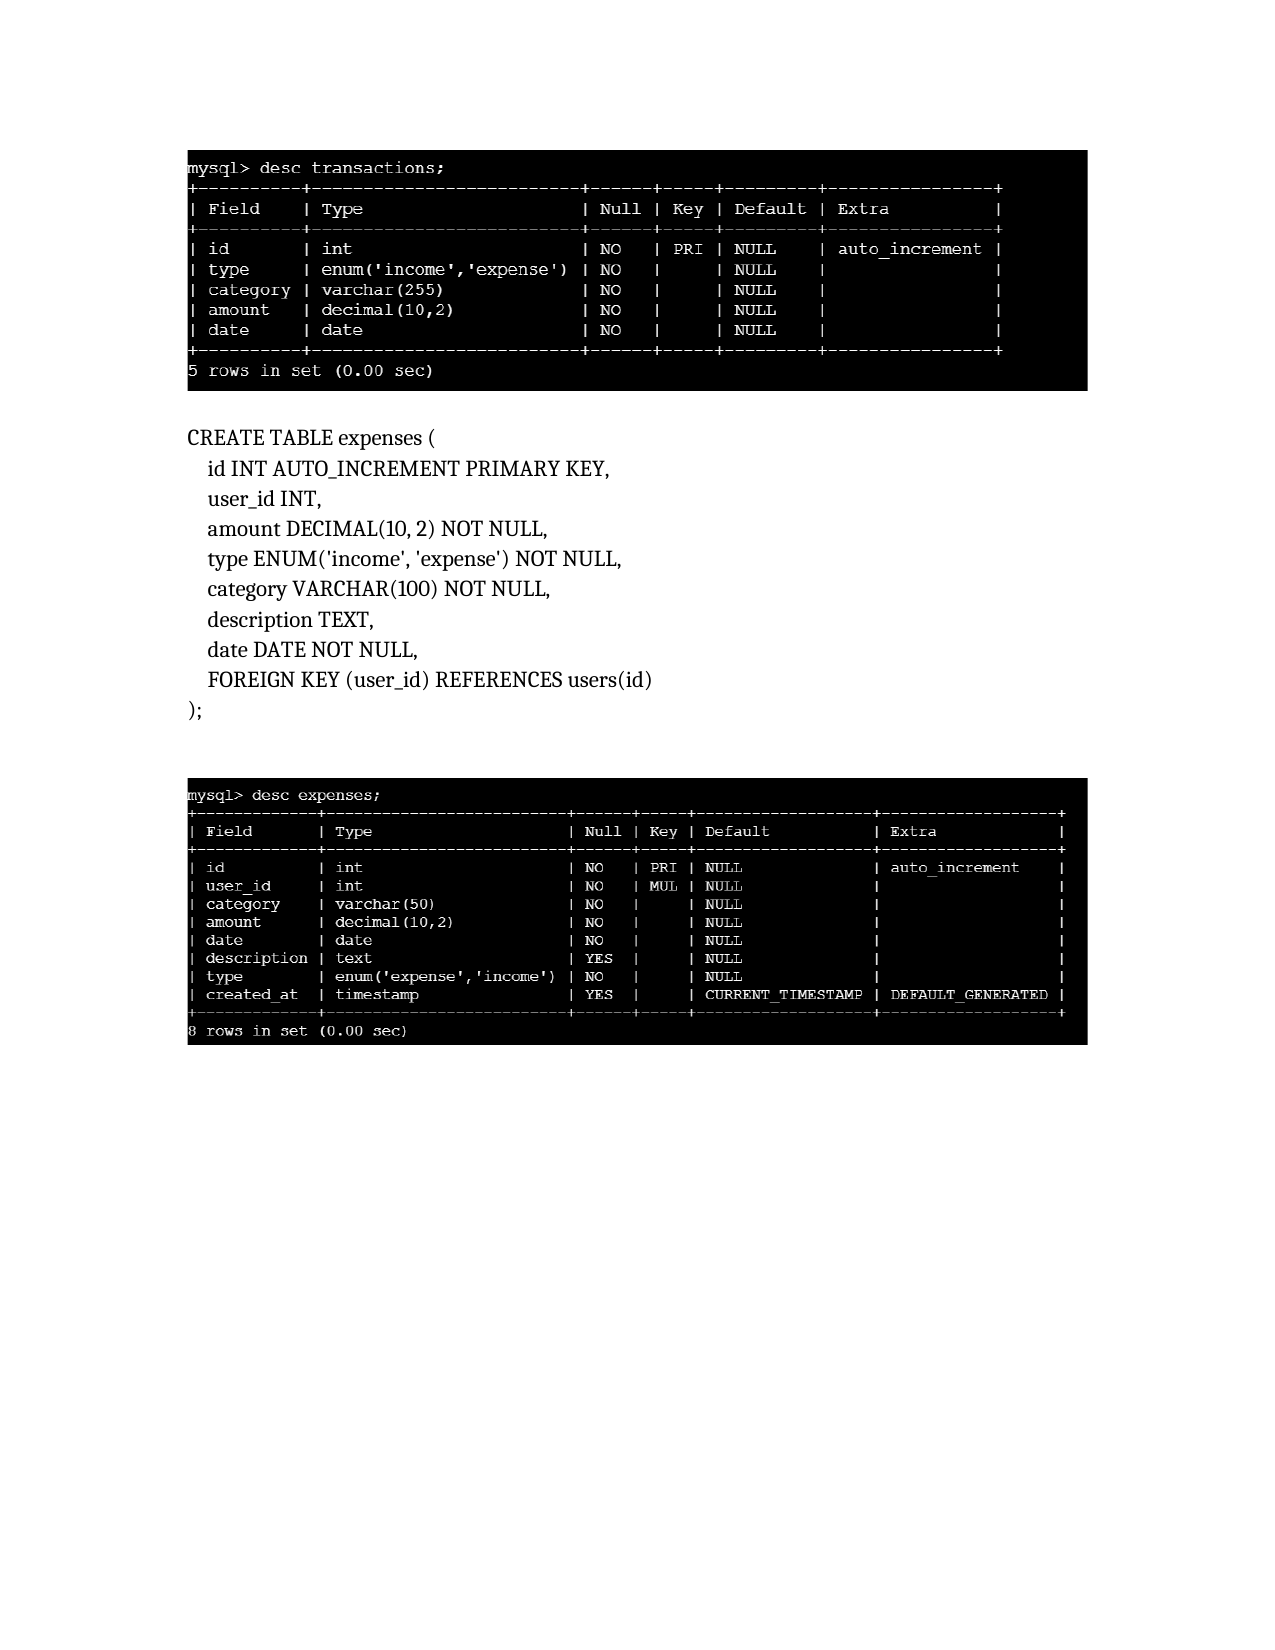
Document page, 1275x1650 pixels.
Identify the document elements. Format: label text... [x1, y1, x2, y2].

picture [187, 778, 1088, 1045]
text CREATE TABLE expenses ( id INT AUTO_INCREMENT PRIMARY KEY, user_id INT, amount DECIMAL(10, 2) NOT NULL, type ENUM('income', 'expense') NOT NULL, category VARCHAR(100) NOT NULL, description TEXT, date DATE NOT NULL, FOREIGN KEY (user_id) REFERENCES users(id) ); [187, 391, 1087, 753]
picture [187, 150, 1088, 391]
